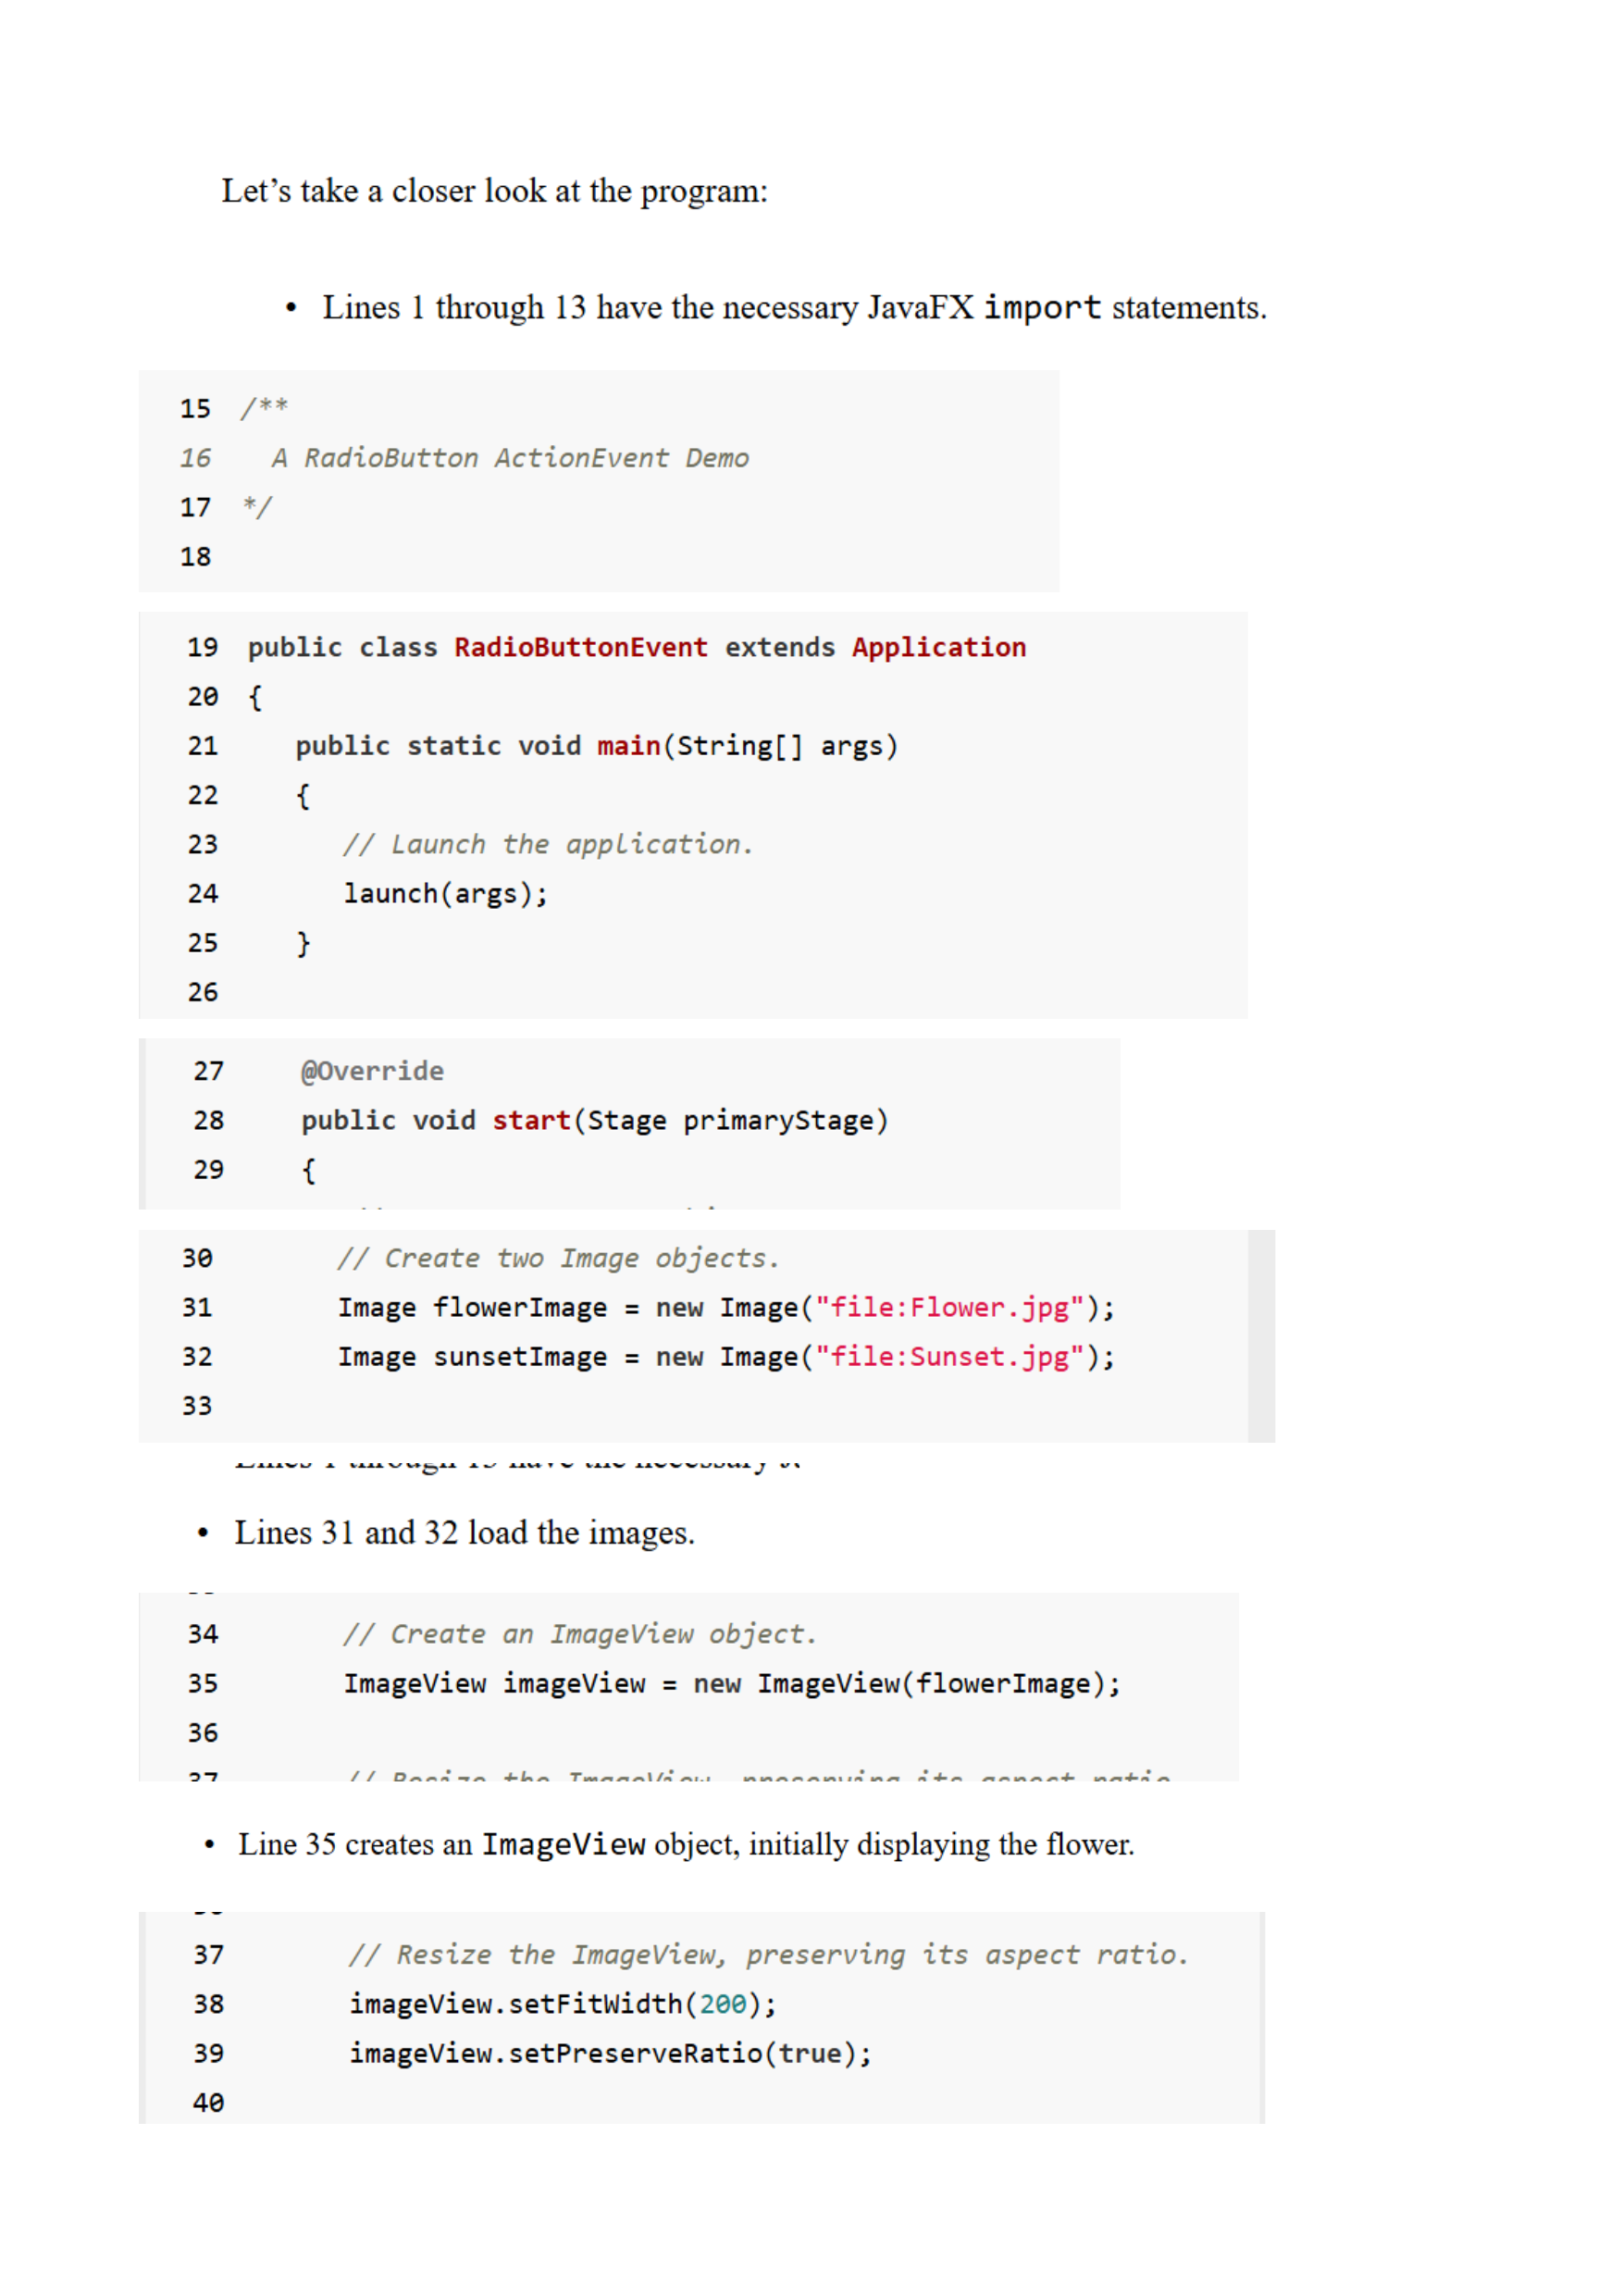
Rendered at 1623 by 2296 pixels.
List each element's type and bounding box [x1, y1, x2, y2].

picture [139, 1038, 1121, 1210]
picture [139, 612, 1248, 1019]
picture [139, 370, 1060, 592]
picture [139, 1802, 1484, 1893]
picture [139, 1912, 1266, 2124]
picture [139, 1230, 1276, 1443]
picture [139, 139, 1371, 351]
picture [139, 1593, 1240, 1781]
picture [139, 1463, 800, 1573]
